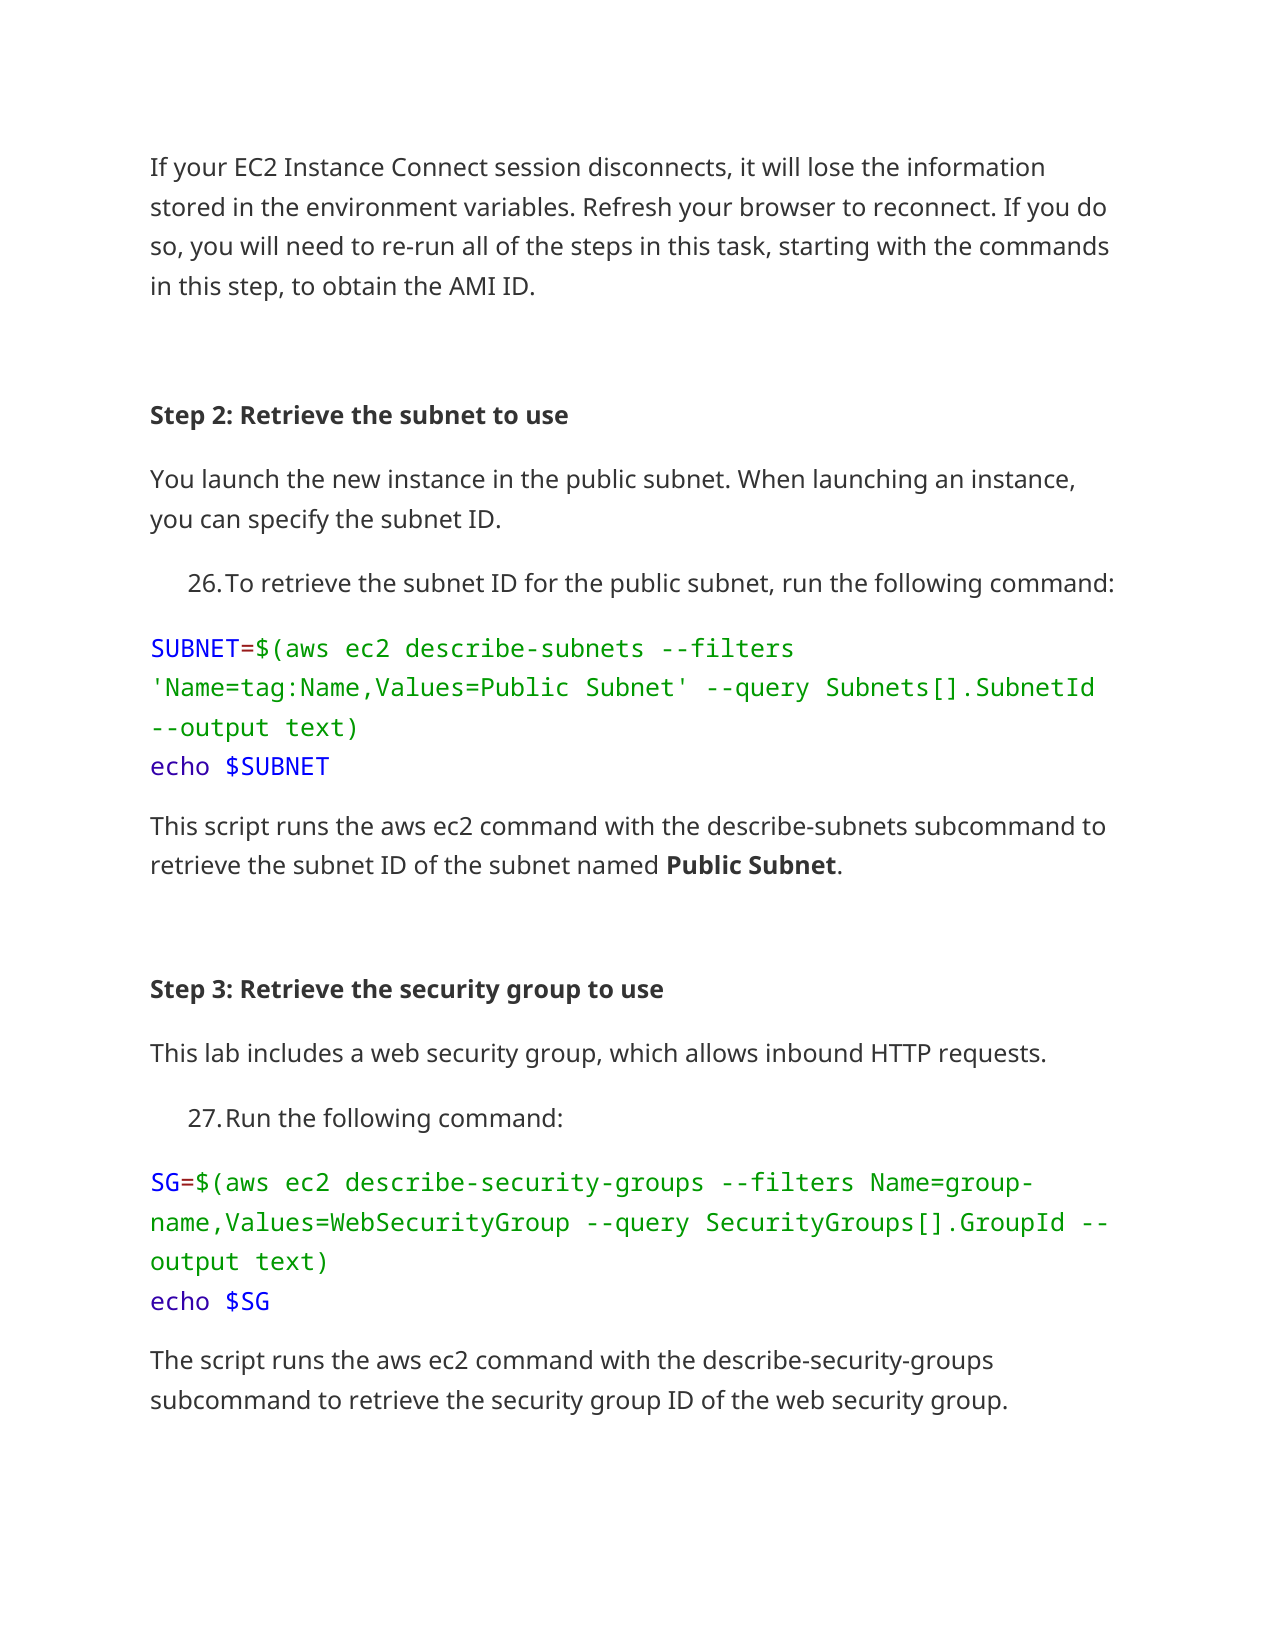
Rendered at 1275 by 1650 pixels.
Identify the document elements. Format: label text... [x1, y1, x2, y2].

text SUBNET=$(aws ec2 describe-subnets --filters 'Name=tag:Name,Values=Public Subnet' --query Subnets[].SubnetId --output text) [150, 630, 1125, 743]
text echo $SG [150, 1283, 1125, 1318]
text SG=$(aws ec2 describe-security-groups --filters Name=group-name,Values=WebSecurityGroup --query SecurityGroups[].GroupId --output text) [150, 1165, 1125, 1278]
list To retrieve the subnet ID for the public subnet, run the following command: [187, 566, 1125, 600]
text The script runs the aws ec2 command with the describe-security-groups subcommand to retrieve the security group ID of the web security group. [150, 1343, 1125, 1417]
list Run the following command: [187, 1101, 1125, 1135]
text echo $SUBNET [150, 749, 1125, 783]
subtitle Step 3: Retrieve the security group to use [150, 972, 1125, 1006]
subtitle Step 2: Retrieve the subnet to use [150, 397, 1125, 431]
text This script runs the aws ec2 command with the describe-subnets subcommand to retrieve the subnet ID of the subnet named Public Subnet. [150, 808, 1125, 882]
text If your EC2 Instance Connect session disconnects, it will lose the information stored in the environment variables. Refresh your browser to reconnect. If you do so, you will need to re-run all of the steps in this task, starting with the commands in this step, to obtain the AMI ID. [150, 150, 1125, 302]
text You launch the new instance in the public subnet. When launching an instance, you can specify the subnet ID. [150, 462, 1125, 535]
text This lab includes a web security group, which allows inbound HTTP requests. [150, 1036, 1125, 1070]
